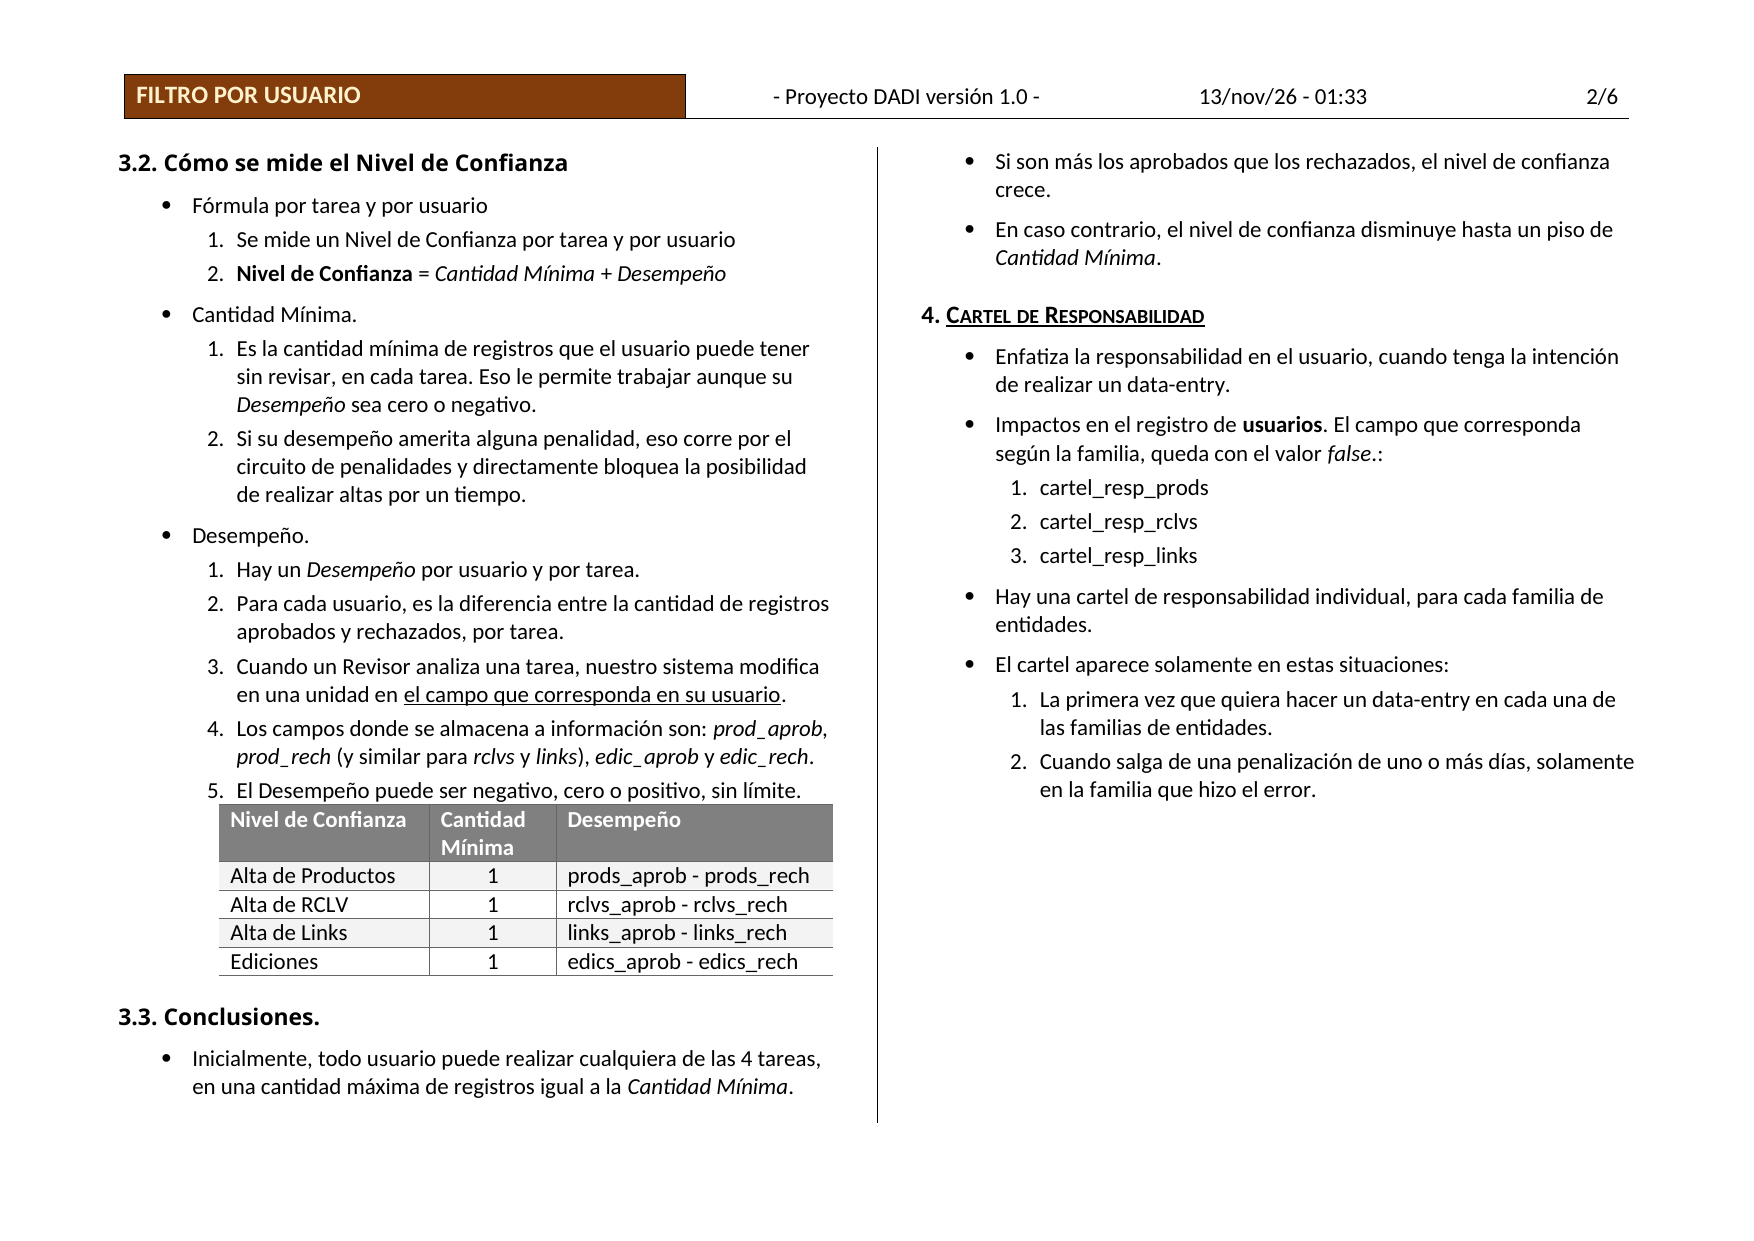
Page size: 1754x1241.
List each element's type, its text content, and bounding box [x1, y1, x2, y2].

text Enfatiza la responsabilidad en el usuario, cuando tenga la intención de realizar un data-entry. [966, 342, 1636, 398]
text Cuando salga de una penalización de uno o más días, solamente en la familia que hizo el error. [1010, 747, 1636, 803]
table_cell Alta de RCLV [219, 891, 429, 918]
subtitle Cartel de Responsabilidad [921, 299, 1636, 329]
text Es la cantidad mínima de registros que el usuario puede tener sin revisar, en cada tarea. Eso le permite trabajar aunque su Desempeño sea cero o negativo. [207, 334, 833, 418]
text El Desempeño puede ser negativo, cero o positivo, sin límite. [207, 776, 833, 804]
table_cell prods_aprob - prods_rech [557, 862, 833, 889]
table_cell Alta de Productos [219, 862, 429, 889]
text En caso contrario, el nivel de confianza disminuye hasta un piso de Cantidad Mínima. [966, 216, 1636, 272]
text Impactos en el registro de usuarios. El campo que corresponda según la familia, queda con el valor false.: [966, 411, 1636, 467]
text Inicialmente, todo usuario puede realizar cualquiera de las 4 tareas, en una cantidad máxima de registros igual a la Cantidad Mínima. [162, 1044, 833, 1100]
text cartel_resp_prods [1010, 473, 1636, 501]
text Nivel de Confianza = Cantidad Mínima + Desempeño [207, 259, 833, 287]
text Si su desempeño amerita alguna penalidad, eso corre por el circuito de penalidades y directamente bloquea la posibilidad de realizar altas por un tiempo. [207, 424, 833, 508]
text Los campos donde se almacena a información son: prod_aprob, prod_rech (y similar para rclvs y links), edic_aprob y edic_rech. [207, 714, 833, 770]
text Para cada usuario, es la diferencia entre la cantidad de registros aprobados y rechazados, por tarea. [207, 589, 833, 646]
table_cell 1 [430, 919, 556, 947]
table_cell links_aprob - links_rech [557, 919, 833, 947]
text cartel_resp_links [1010, 541, 1636, 569]
table_header Nivel de Confianza [219, 805, 429, 861]
text Se mide un Nivel de Confianza por tarea y por usuario [207, 225, 833, 253]
text Cuando un Revisor analiza una tarea, nuestro sistema modifica en una unidad en el campo que corresponda en su usuario. [207, 652, 833, 708]
text Fórmula por tarea y por usuario [162, 191, 833, 219]
subtitle Cómo se mide el Nivel de Confianza [118, 147, 833, 178]
table_cell 1 [430, 948, 556, 975]
text Hay un Desempeño por usuario y por tarea. [207, 555, 833, 583]
table_cell 1 [430, 891, 556, 918]
text Si son más los aprobados que los rechazados, el nivel de confianza crece. [966, 147, 1636, 203]
text El cartel aparece solamente en estas situaciones: [966, 651, 1636, 678]
table_header Desempeño [557, 805, 833, 861]
table_cell rclvs_aprob - rclvs_rech [557, 891, 833, 918]
table_cell edics_aprob - edics_rech [557, 948, 833, 975]
table_cell 1 [430, 862, 556, 889]
text Hay una cartel de responsabilidad individual, para cada familia de entidades. [966, 582, 1636, 638]
table_cell Alta de Links [219, 919, 429, 947]
text cartel_resp_rclvs [1010, 507, 1636, 535]
text Cantidad Mínima. [162, 300, 833, 328]
table_header Cantidad Mínima [430, 805, 556, 861]
subtitle Conclusiones. [118, 1001, 833, 1032]
table_cell Ediciones [219, 948, 429, 975]
text La primera vez que quiera hacer un data-entry en cada una de las familias de entidades. [1010, 685, 1636, 741]
text Desempeño. [162, 521, 833, 549]
